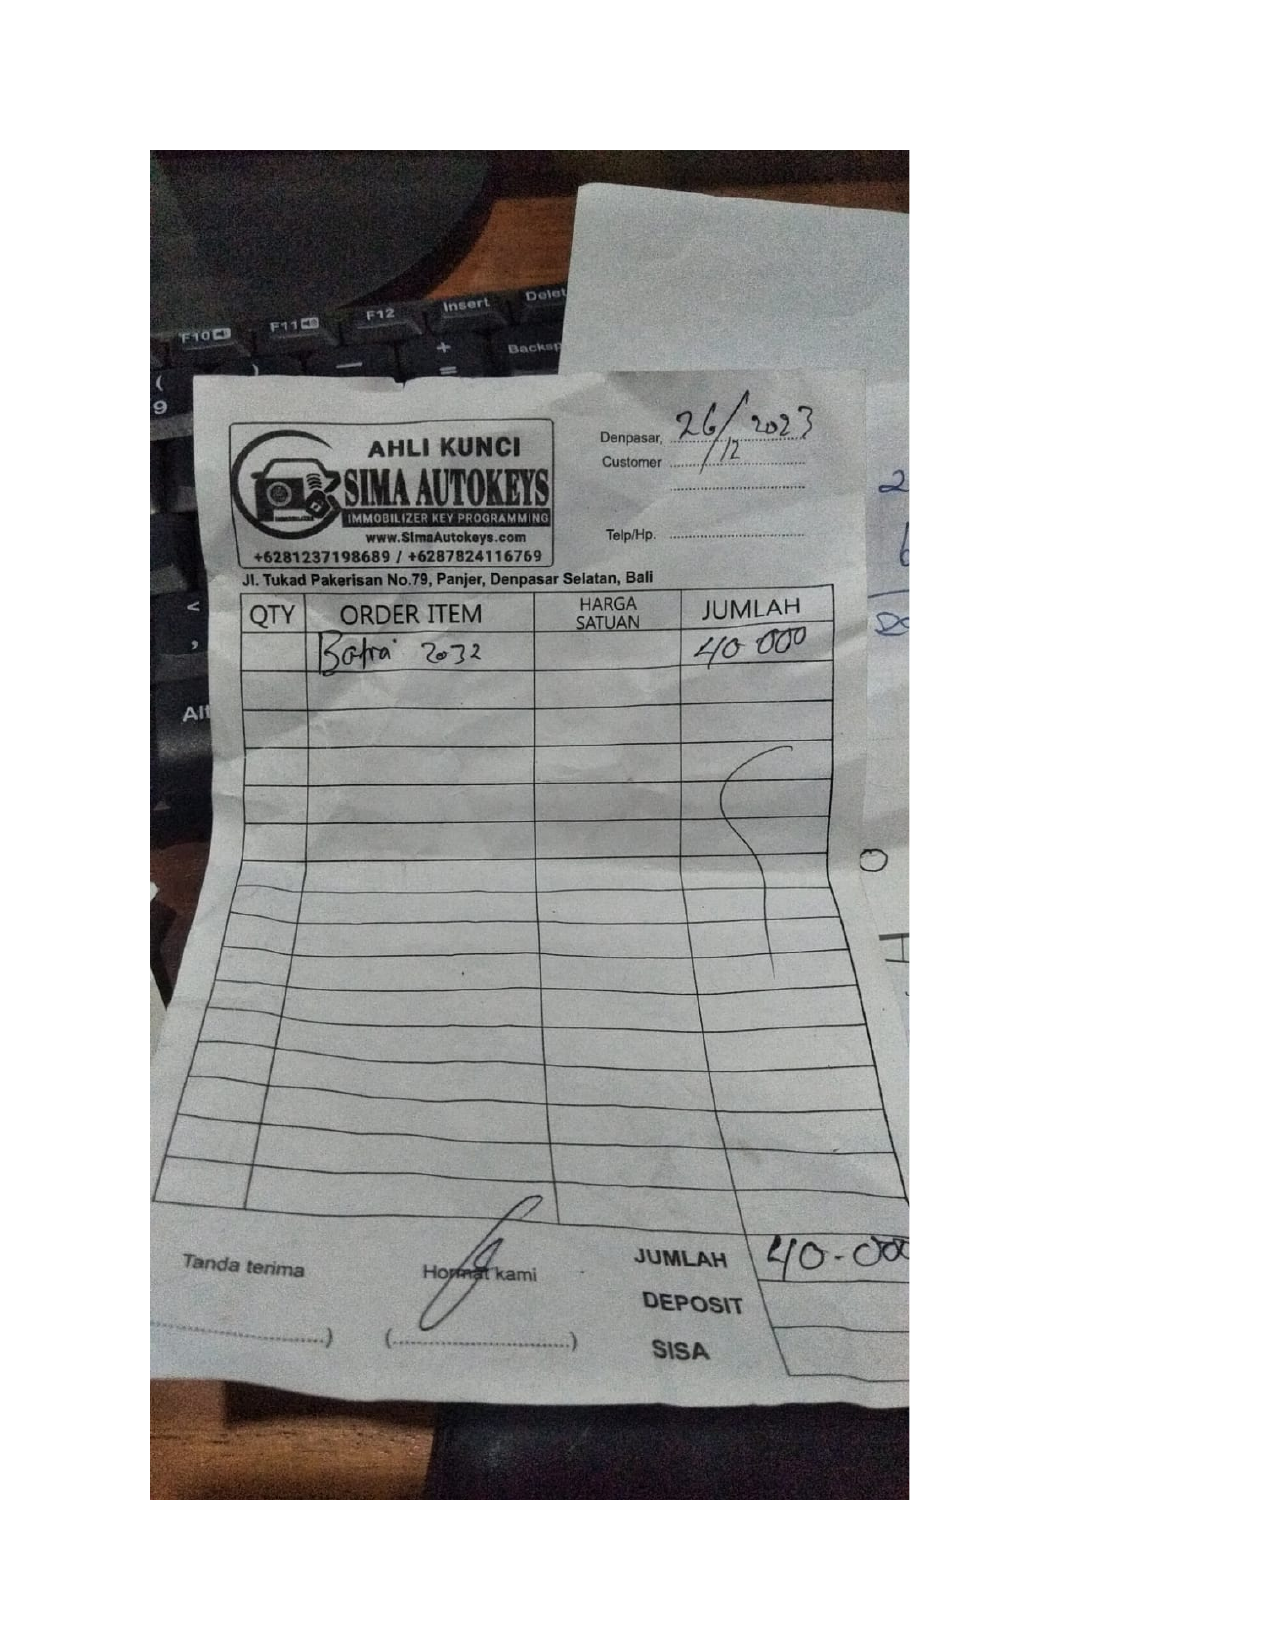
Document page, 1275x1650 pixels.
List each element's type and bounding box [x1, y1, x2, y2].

picture [150, 150, 910, 1500]
